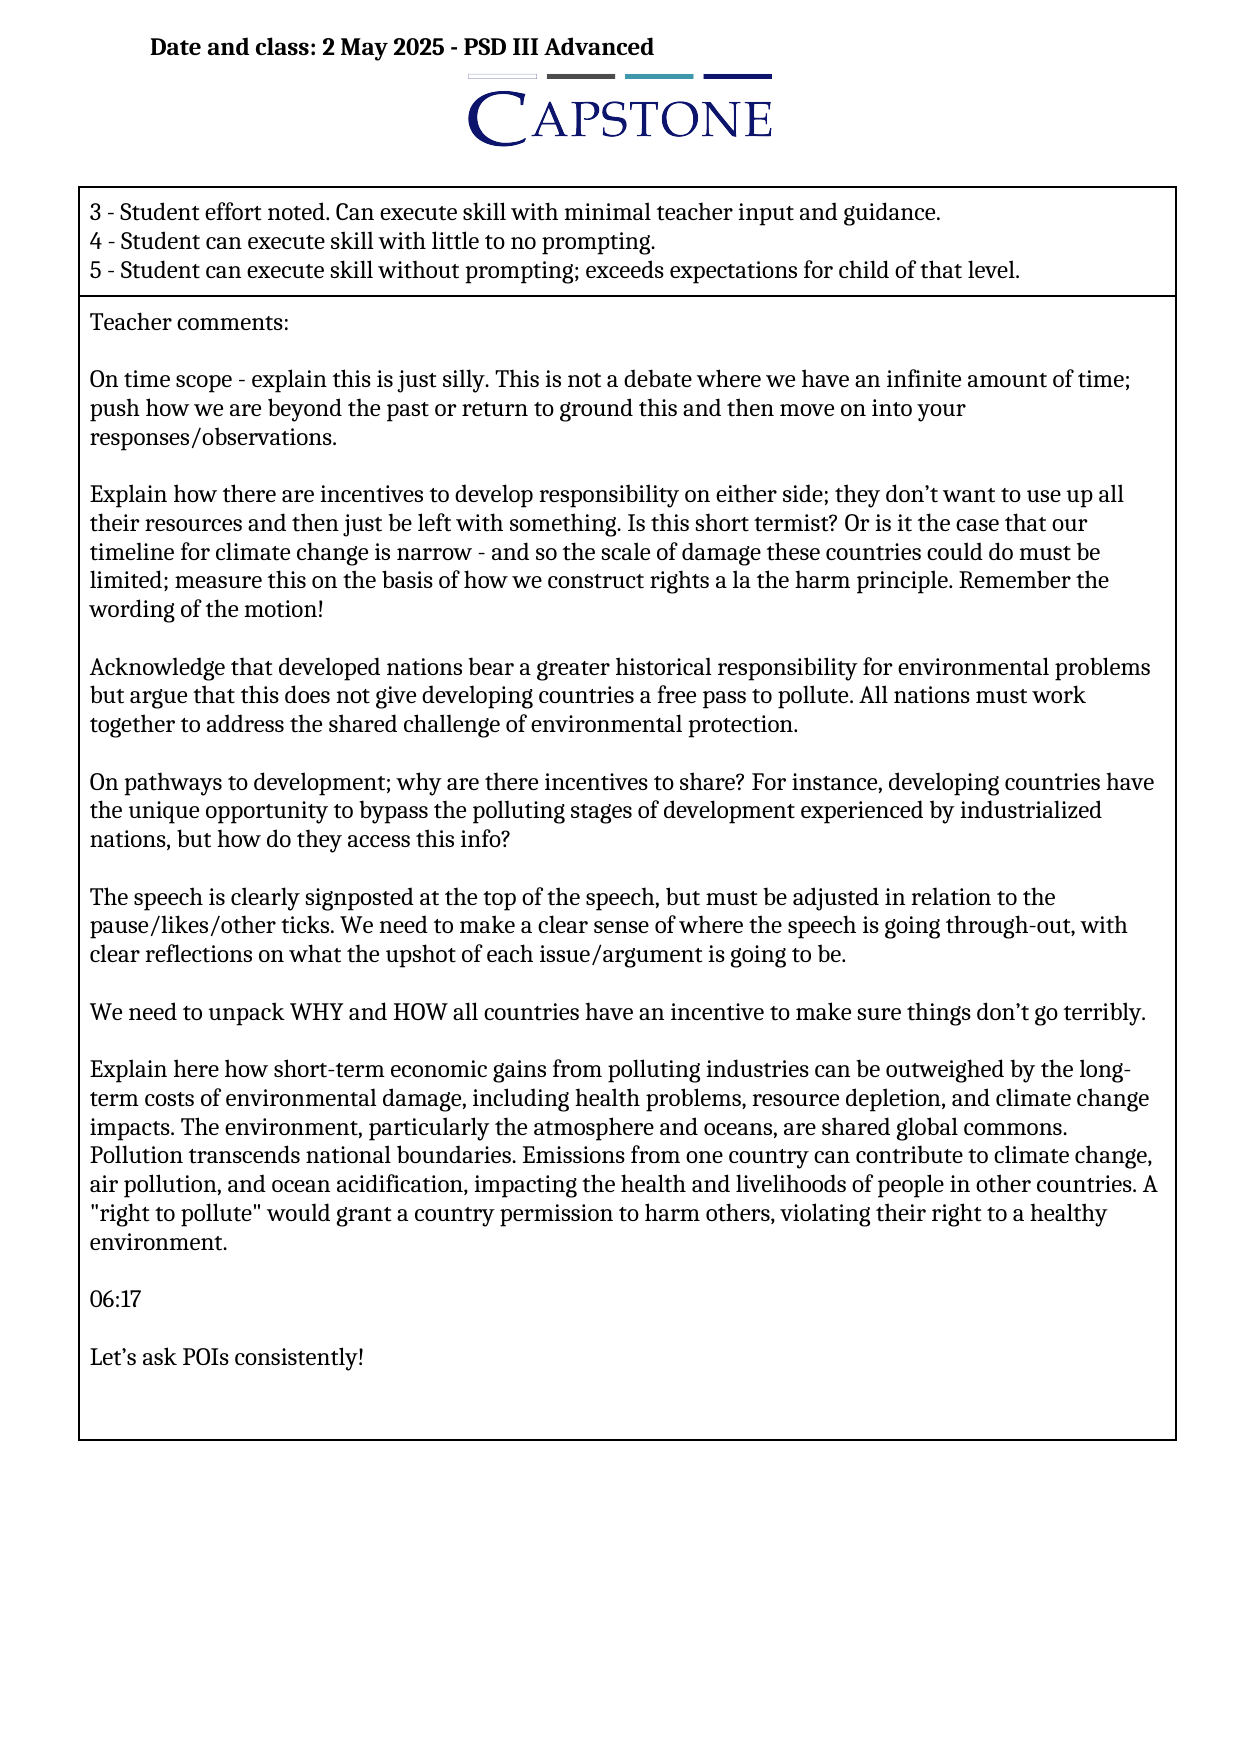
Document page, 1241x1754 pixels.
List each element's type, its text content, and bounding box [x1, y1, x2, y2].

picture [460, 66, 781, 153]
table_cell Teacher comments: On time scope - explain this is just silly. This is not a debate where we have an infinite amount of time; push how we are beyond the past or return to ground this and then move on into your responses/observations. Explain how there are incentives to develop responsibility on either side; they don’t want to use up all their resources and then just be left with something. Is this short termist? Or is it the case that our timeline for climate change is narrow - and so the scale of damage these countries could do must be limited; measure this on the basis of how we construct rights a la the harm principle. Remember the wording of the motion! Acknowledge that developed nations bear a greater historical responsibility for environmental problems but argue that this does not give developing countries a free pass to pollute. All nations must work together to address the shared challenge of environmental protection. On pathways to development; why are there incentives to share? For instance, developing countries have the unique opportunity to bypass the polluting stages of development experienced by industrialized nations, but how do they access this info? The speech is clearly signposted at the top of the speech, but must be adjusted in relation to the pause/likes/other ticks. We need to make a clear sense of where the speech is going through-out, with clear reflections on what the upshot of each issue/argument is going to be. We need to unpack WHY and HOW all countries have an incentive to make sure things don’t go terribly. Explain here how short-term economic gains from polluting industries can be outweighed by the long-term costs of environmental damage, including health problems, resource depletion, and climate change impacts. The environment, particularly the atmosphere and oceans, are shared global commons. Pollution transcends national boundaries. Emissions from one country can contribute to climate change, air pollution, and ocean acidification, impacting the health and livelihoods of people in other countries. A "right to pollute" would grant a country permission to harm others, violating their right to a healthy environment. 06:17 Let’s ask POIs consistently! [80, 297, 1175, 1439]
